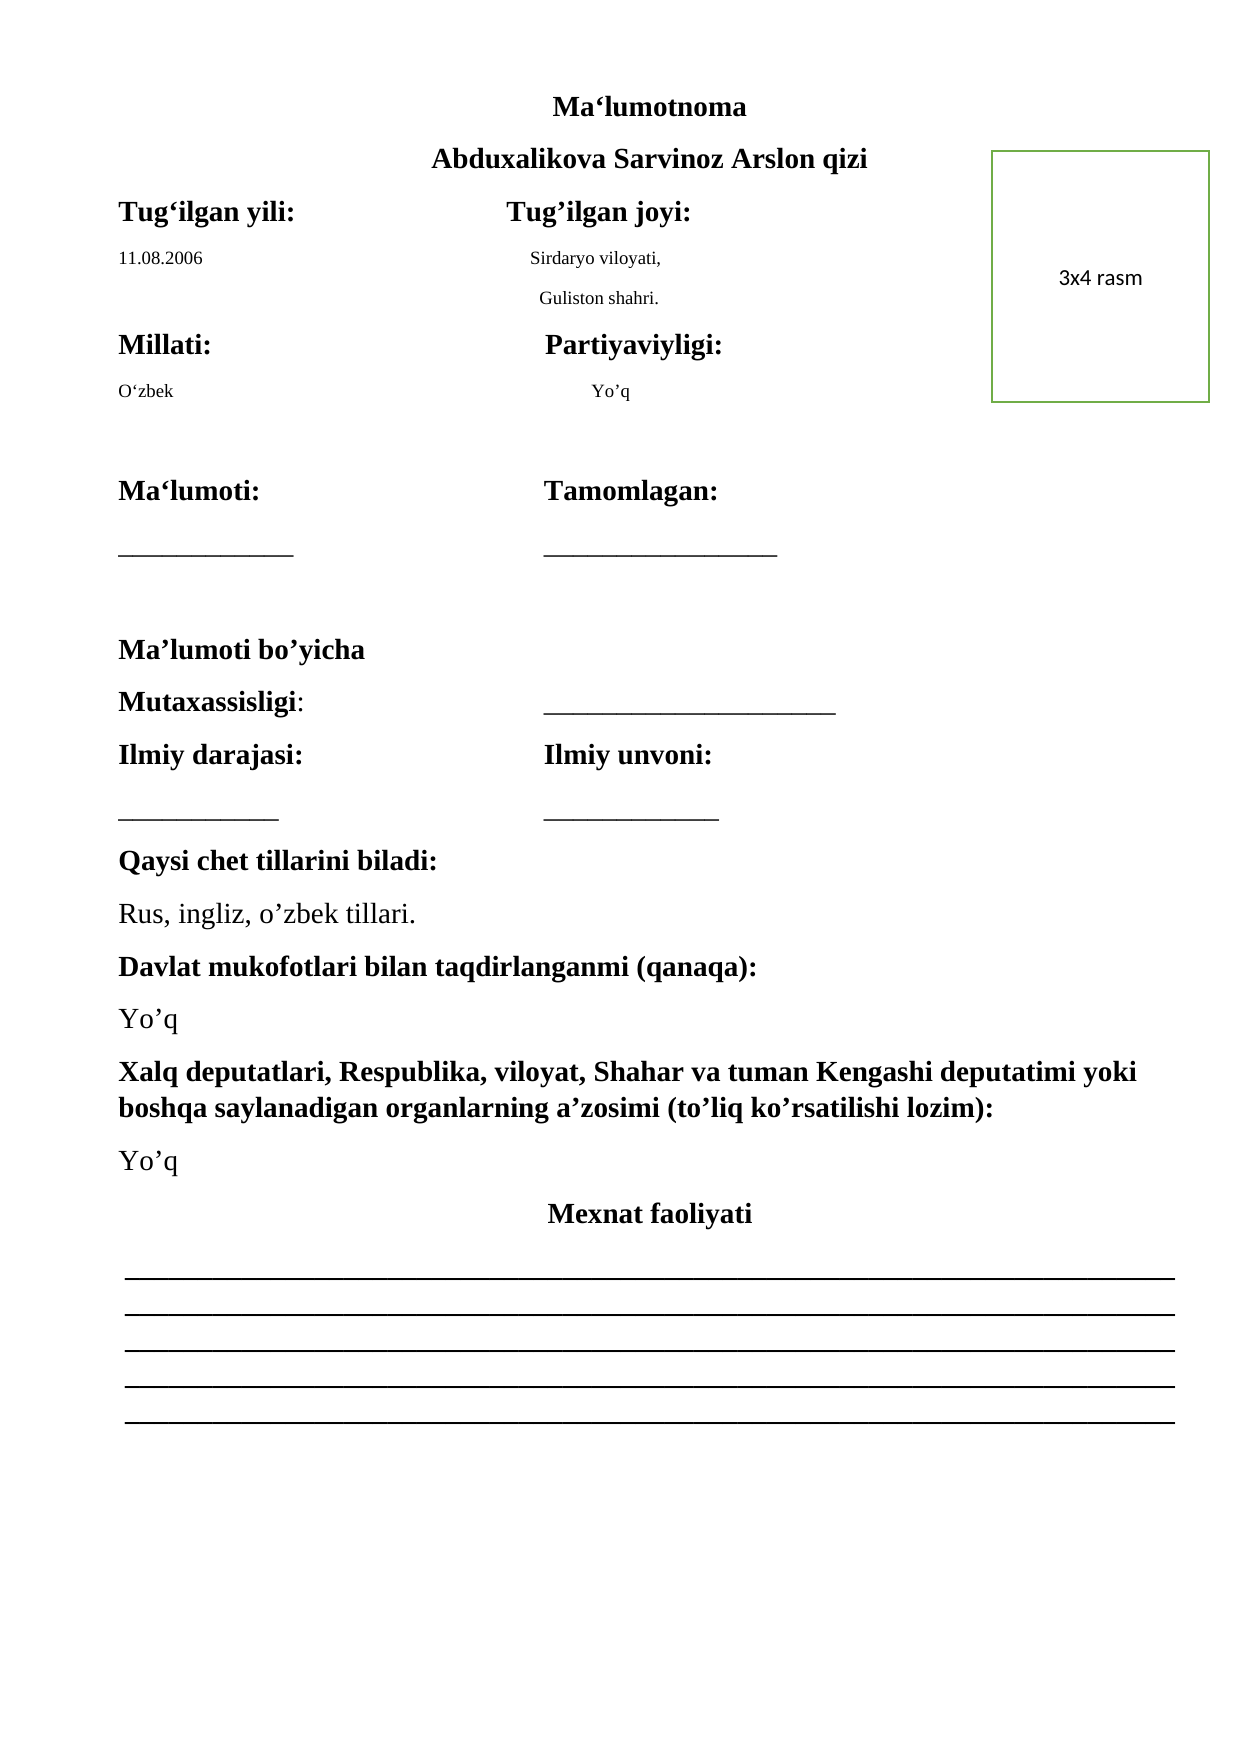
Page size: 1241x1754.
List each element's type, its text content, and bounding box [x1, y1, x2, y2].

text Tug‘ilgan yili: Tug’ilgan joyi: [118, 194, 991, 228]
text O‘zbek Yo’q [118, 380, 991, 401]
text Davlat mukofotlari bilan taqdirlanganmi (qanaqa): [118, 949, 1181, 982]
text ____________ ________________ [118, 526, 1181, 560]
text Guliston shahri. [118, 287, 991, 308]
text Yo’q [118, 1001, 1181, 1035]
text Ma‘lumoti: Tamomlagan: [118, 473, 1181, 507]
text Xalq deputatlari, Respublika, viloyat, Shahar va tuman Kengashi deputatimi yoki boshqa saylanadigan organlarning a’zosimi (to’liq ko’rsatilishi lozim): [118, 1054, 1181, 1124]
text Mexnat faoliyati [118, 1196, 1181, 1229]
text ___________ ____________ [118, 790, 1181, 824]
text Abduxalikova Sarvinoz Arslon qizi [118, 141, 1181, 175]
text Qaysi chet tillarini biladi: [118, 843, 1181, 877]
text 11.08.2006 Sirdaryo viloyati, [118, 247, 991, 269]
text Millati: Partiyaviyligi: [118, 327, 991, 360]
text ________________________________________________________________________________________________________________________________________________________________________________________________________________________________________________________________________________________________________________________________________________________________________ [118, 1249, 1181, 1427]
text Rus, ingliz, o’zbek tillari. [118, 896, 1181, 929]
text Ma‘lumotnoma [118, 89, 1181, 122]
text Yo’q [118, 1143, 1181, 1177]
text Mutaxassisligi: ____________________ [118, 684, 1181, 718]
text Ma’lumoti bo’yicha [118, 632, 1181, 665]
text Ilmiy darajasi: Ilmiy unvoni: [118, 737, 1181, 771]
